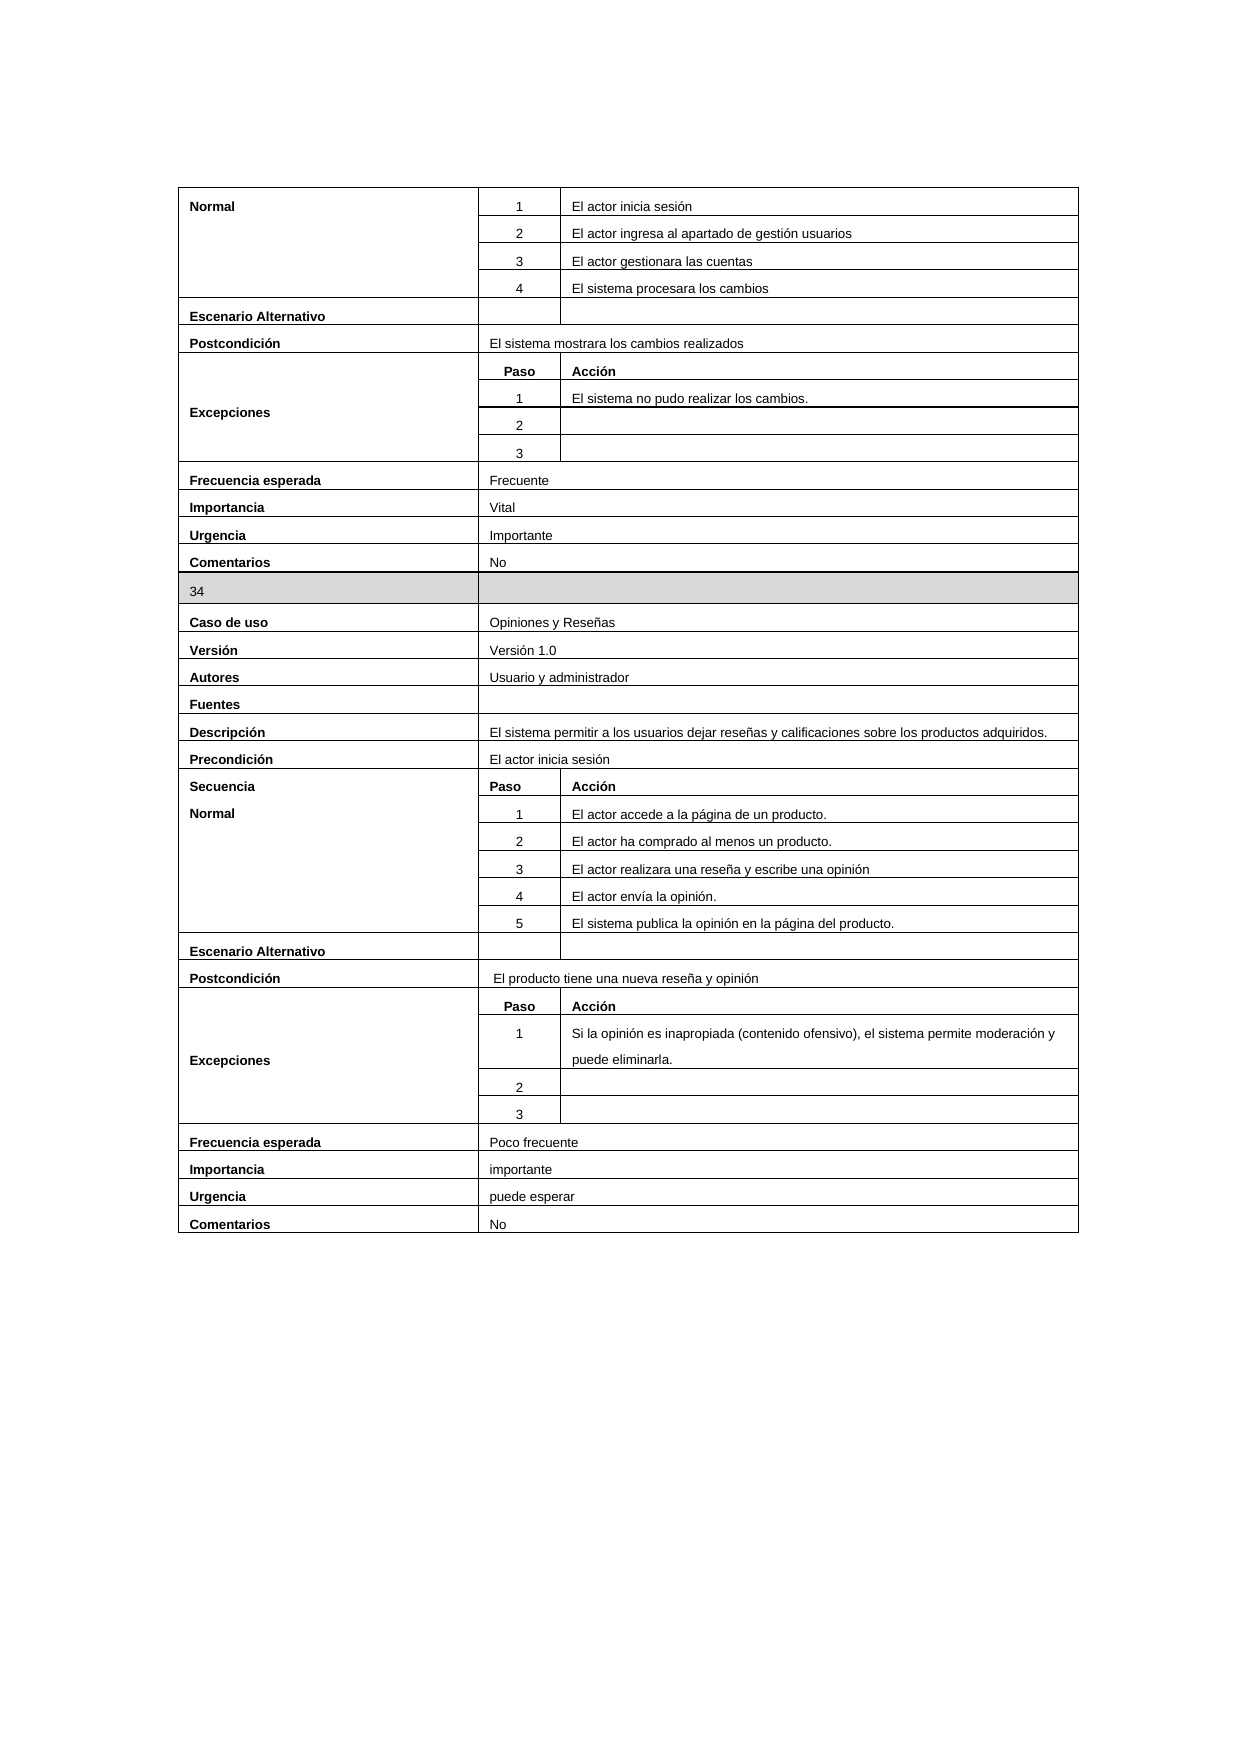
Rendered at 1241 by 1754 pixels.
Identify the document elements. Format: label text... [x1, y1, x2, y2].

table_cell No [479, 544, 1078, 571]
table_cell El sistema no pudo realizar los cambios. [561, 380, 1078, 406]
table_header [479, 573, 1078, 603]
table_cell Si la opinión es inapropiada (contenido ofensivo), el sistema permite moderación y puede eliminarla. [561, 1015, 1078, 1068]
table_cell El sistema publica la opinión en la página del producto. [561, 906, 1078, 932]
table_cell Caso de uso [179, 604, 478, 631]
table_cell 3 [479, 435, 560, 461]
table_cell 2 [479, 1069, 560, 1095]
table_cell El actor ha comprado al menos un producto. [561, 823, 1078, 850]
table_cell 5 [479, 906, 560, 932]
table_cell Escenario Alternativo [179, 298, 478, 324]
table_cell Usuario y administrador [479, 659, 1078, 685]
table_cell importante [479, 1151, 1078, 1177]
table_cell Acción [561, 769, 1078, 795]
table_cell 3 [479, 243, 560, 269]
table_cell Importancia [179, 490, 478, 516]
table_cell Comentarios [179, 544, 478, 571]
table_cell El actor gestionara las cuentas [561, 243, 1078, 269]
table_cell Secuencia Normal [179, 769, 478, 932]
table_cell El producto tiene una nueva reseña y opinión [479, 960, 1078, 987]
table_cell Paso [479, 769, 560, 795]
table_cell Postcondición [179, 960, 478, 987]
table_cell El actor inicia sesión [561, 188, 1078, 214]
table_cell Postcondición [179, 325, 478, 352]
table_cell Frecuencia esperada [179, 1124, 478, 1150]
table_cell [561, 933, 1078, 959]
table_cell Versión 1.0 [479, 632, 1078, 658]
table_cell El sistema permitir a los usuarios dejar reseñas y calificaciones sobre los productos adquiridos. [479, 714, 1078, 740]
table_cell 3 [479, 1096, 560, 1123]
table_cell [479, 933, 560, 959]
table_cell Paso [479, 988, 560, 1014]
table_cell No [479, 1206, 1078, 1232]
table_cell El actor realizara una reseña y escribe una opinión [561, 851, 1078, 877]
table_cell Excepciones [179, 353, 478, 461]
table_cell 4 [479, 270, 560, 297]
table_cell El sistema mostrara los cambios realizados [479, 325, 1078, 352]
table_cell [561, 435, 1078, 461]
table_cell [479, 686, 1078, 713]
table_cell Fuentes [179, 686, 478, 713]
table_cell 1 [479, 1015, 560, 1068]
table_cell [561, 1096, 1078, 1123]
table_cell [479, 298, 560, 324]
table_cell [561, 298, 1078, 324]
table_cell 1 [479, 796, 560, 822]
table_cell 2 [479, 216, 560, 242]
table_cell [561, 408, 1078, 434]
table_cell Poco frecuente [479, 1124, 1078, 1150]
table_cell Comentarios [179, 1206, 478, 1232]
table_cell Precondición [179, 741, 478, 767]
table_cell Urgencia [179, 517, 478, 543]
table_cell 2 [479, 408, 560, 434]
table_cell 4 [479, 878, 560, 904]
table_cell 2 [479, 823, 560, 850]
table_cell El actor ingresa al apartado de gestión usuarios [561, 216, 1078, 242]
table_cell Frecuencia esperada [179, 462, 478, 488]
table_cell Importante [479, 517, 1078, 543]
table_cell Frecuente [479, 462, 1078, 488]
table_cell Descripción [179, 714, 478, 740]
table_cell Opiniones y Reseñas [479, 604, 1078, 631]
table_cell 1 [479, 380, 560, 406]
table_cell Autores [179, 659, 478, 685]
table_cell [561, 1069, 1078, 1095]
table_cell puede esperar [479, 1179, 1078, 1205]
table_cell Urgencia [179, 1179, 478, 1205]
table_cell Importancia [179, 1151, 478, 1177]
table_cell Excepciones [179, 988, 478, 1123]
table_cell El actor envía la opinión. [561, 878, 1078, 904]
table_cell Paso [479, 353, 560, 379]
table_cell El actor accede a la página de un producto. [561, 796, 1078, 822]
table_cell 1 [479, 188, 560, 214]
table_cell El sistema procesara los cambios [561, 270, 1078, 297]
table_cell El actor inicia sesión [479, 741, 1078, 767]
table_header 34 [179, 573, 478, 603]
table_cell Escenario Alternativo [179, 933, 478, 959]
table_cell Versión [179, 632, 478, 658]
table_cell Vital [479, 490, 1078, 516]
table_cell Acción [561, 988, 1078, 1014]
table_cell 3 [479, 851, 560, 877]
table_cell Secuencia Normal [179, 188, 478, 297]
table_cell Acción [561, 353, 1078, 379]
